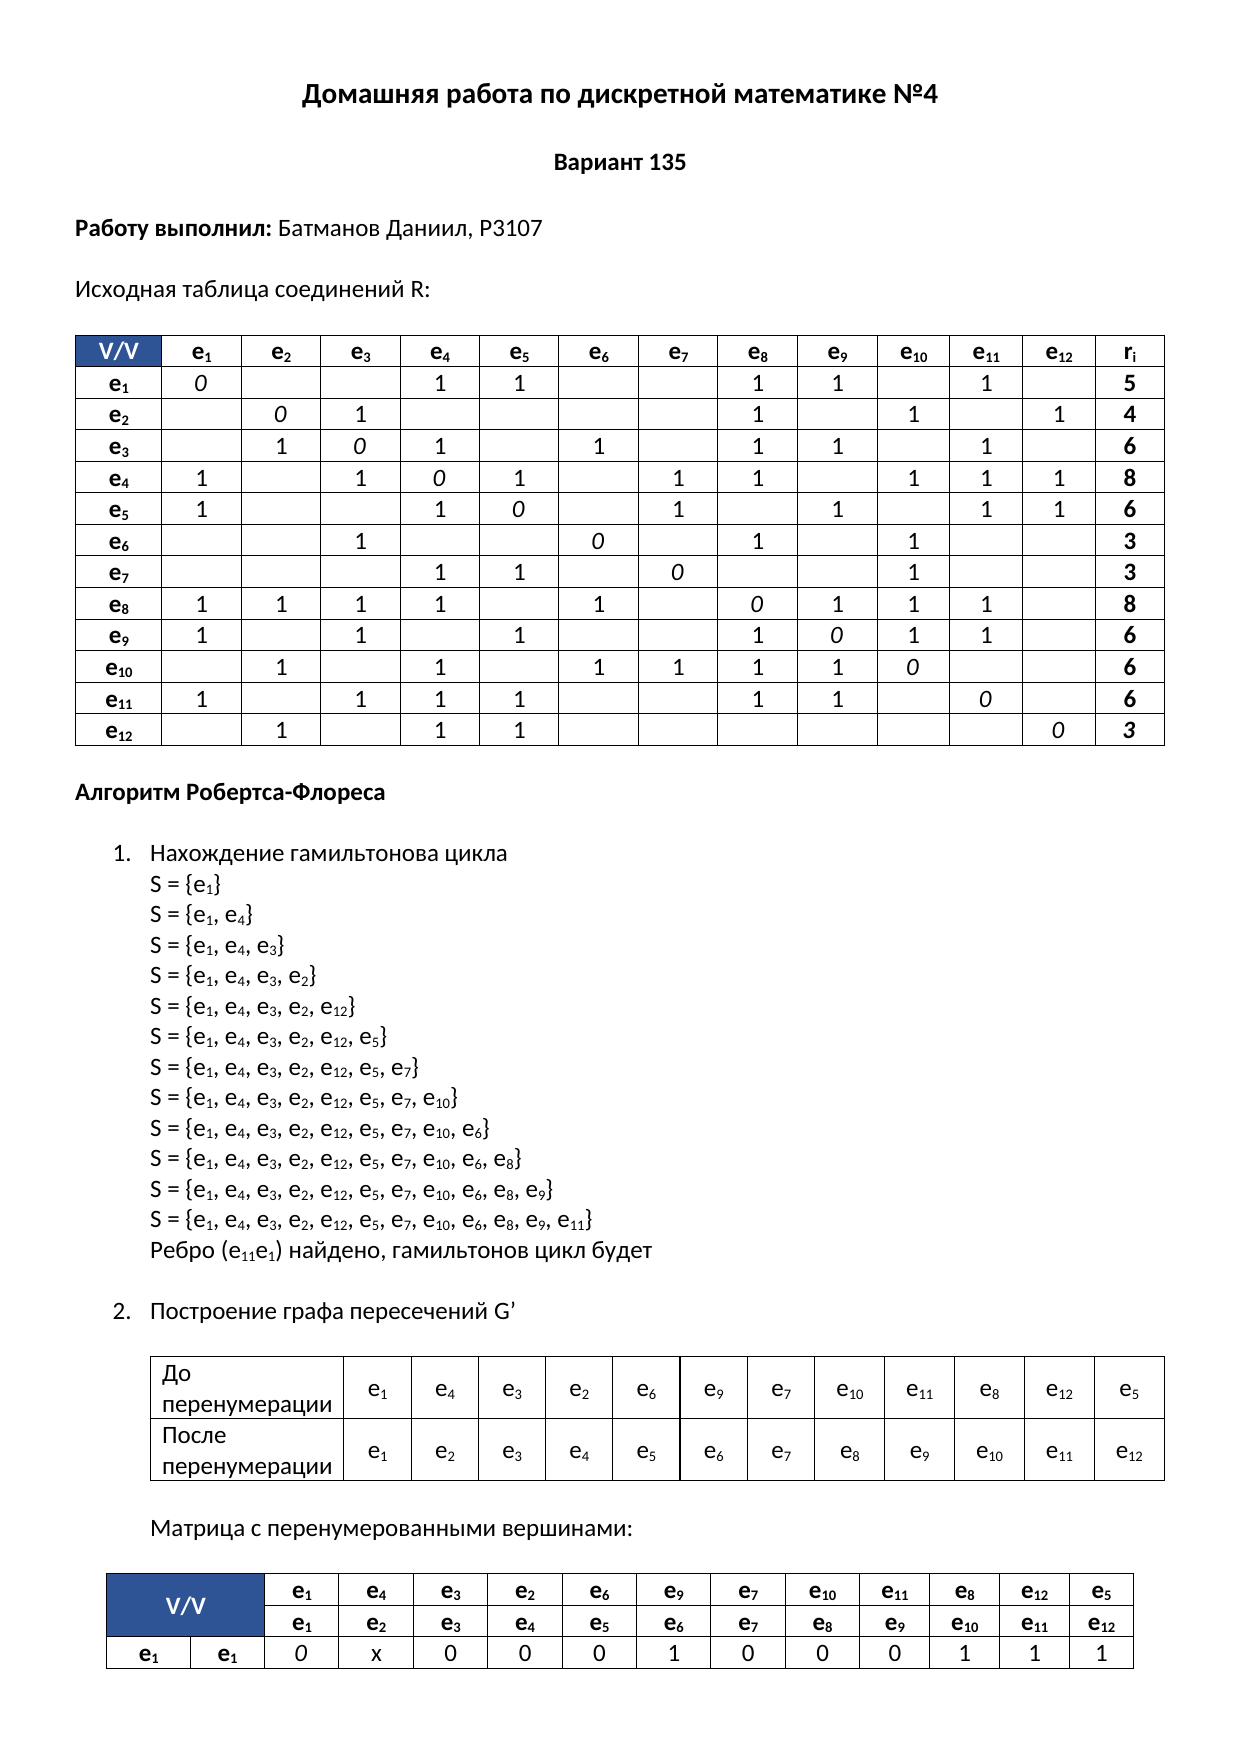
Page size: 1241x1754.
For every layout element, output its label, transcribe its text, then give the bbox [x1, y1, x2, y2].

table_cell 1 [718, 367, 797, 398]
list S = {e1, e4, e3, e2, e12, e5, e7, e10, e6} [150, 1112, 1165, 1143]
table_cell 1 [162, 588, 241, 618]
table_cell 1 [950, 430, 1022, 461]
list S = {e1} [150, 868, 1165, 898]
table_cell 1 [930, 1637, 999, 1668]
table_header e2 [488, 1574, 562, 1604]
table_cell e1 [107, 1637, 190, 1668]
table_cell 0 [559, 525, 638, 555]
table_cell e10 [930, 1606, 999, 1636]
table_cell [718, 714, 797, 745]
table_cell 0 [162, 367, 241, 398]
text Вариант 135 [75, 146, 1165, 177]
table_cell [798, 714, 877, 745]
table_cell e3 [414, 1606, 487, 1636]
table_header e10 [815, 1357, 884, 1418]
table_cell 1 [242, 588, 320, 618]
table_header e1 [162, 336, 241, 366]
table_cell [639, 588, 717, 618]
table_cell 1 [1070, 1637, 1133, 1668]
table_cell [559, 714, 638, 745]
table_cell 1 [480, 714, 558, 745]
table_cell [878, 367, 949, 398]
table_cell 5 [1096, 367, 1164, 398]
table_header e5 [1095, 1357, 1164, 1418]
table_cell 0 [786, 1637, 859, 1668]
table_cell [1023, 588, 1095, 618]
text Работу выполнил: Батманов Даниил, P3107 [75, 212, 1165, 243]
table_cell [162, 525, 241, 555]
table_cell 1 [401, 651, 479, 682]
text Домашняя работа по дискретной математике №4 [75, 75, 1165, 111]
table_cell e2 [76, 399, 161, 429]
table_cell 1 [321, 620, 400, 650]
table_header e6 [613, 1357, 679, 1418]
table_cell 1 [878, 399, 949, 429]
table_cell 1 [559, 430, 638, 461]
table_cell 1 [950, 620, 1022, 650]
table_cell e6 [76, 525, 161, 555]
table_cell e11 [1000, 1606, 1069, 1636]
table_cell 0 [488, 1637, 562, 1668]
table_header e1 [344, 1357, 411, 1418]
table_cell e9 [885, 1419, 954, 1480]
table_cell 0 [860, 1637, 929, 1668]
table_cell 1 [718, 651, 797, 682]
table_cell [559, 493, 638, 524]
table_cell e2 [339, 1606, 413, 1636]
table_cell e7 [76, 556, 161, 587]
list S = {e1, e4, e3, e2, e12} [150, 990, 1165, 1021]
table_cell 1 [1023, 462, 1095, 492]
table_cell 1 [559, 588, 638, 618]
table_cell 1 [401, 493, 479, 524]
table_cell 1 [718, 683, 797, 713]
table_cell e1 [191, 1637, 264, 1668]
table_cell [321, 493, 400, 524]
table_header e8 [718, 336, 797, 366]
table_cell e3 [479, 1419, 545, 1480]
table_cell [480, 588, 558, 618]
table_cell e10 [955, 1419, 1024, 1480]
table_cell 1 [321, 399, 400, 429]
table_cell 1 [1023, 399, 1095, 429]
table_cell 4 [1096, 399, 1164, 429]
table_cell [162, 399, 241, 429]
table_cell [798, 462, 877, 492]
table_cell [639, 714, 717, 745]
table_cell [480, 430, 558, 461]
table_cell 1 [162, 620, 241, 650]
table_header e7 [711, 1574, 785, 1604]
table_cell e5 [613, 1419, 679, 1480]
table_cell e12 [1095, 1419, 1164, 1480]
table_cell 1 [401, 367, 479, 398]
table_cell 1 [950, 588, 1022, 618]
table_cell 1 [480, 620, 558, 650]
table_cell [162, 430, 241, 461]
table_cell [321, 651, 400, 682]
table_cell [878, 493, 949, 524]
table_cell 0 [242, 399, 320, 429]
table_header e9 [681, 1357, 747, 1418]
table_header e5 [1070, 1574, 1133, 1604]
table_cell e5 [563, 1606, 636, 1636]
table_cell e8 [786, 1606, 859, 1636]
table_cell e1 [76, 367, 161, 398]
table_header e12 [1025, 1357, 1094, 1418]
table_cell e7 [711, 1606, 785, 1636]
table_header e6 [559, 336, 638, 366]
table_cell [950, 714, 1022, 745]
table_cell [1023, 651, 1095, 682]
table_cell e1 [265, 1606, 338, 1636]
table_cell 1 [798, 367, 877, 398]
table_cell [559, 683, 638, 713]
table_cell 8 [1096, 588, 1164, 618]
table_cell [162, 556, 241, 587]
table_cell 0 [265, 1637, 338, 1668]
table_header e2 [242, 336, 320, 366]
table_cell 1 [242, 430, 320, 461]
table_cell e12 [1070, 1606, 1133, 1636]
table_cell 1 [639, 493, 717, 524]
list S = {e1, e4, e3, e2, e12, e5, e7, e10, e6, e8, e9, e11} [150, 1204, 1165, 1234]
table_cell x [339, 1637, 413, 1668]
table_cell 1 [878, 620, 949, 650]
table_cell [950, 525, 1022, 555]
table_cell 1 [718, 620, 797, 650]
table_cell e4 [76, 462, 161, 492]
table_cell [718, 556, 797, 587]
text Алгоритм Робертса-Флореса [75, 776, 1165, 807]
table_cell 0 [718, 588, 797, 618]
table_cell 0 [878, 651, 949, 682]
table_cell 0 [414, 1637, 487, 1668]
table_cell 1 [798, 430, 877, 461]
table_cell 1 [480, 367, 558, 398]
table_header e4 [401, 336, 479, 366]
table_cell [242, 620, 320, 650]
table_cell 0 [563, 1637, 636, 1668]
table_cell 1 [162, 493, 241, 524]
table_cell [1023, 556, 1095, 587]
table_cell [559, 556, 638, 587]
table_cell 1 [401, 683, 479, 713]
table_cell 1 [162, 462, 241, 492]
list S = {e1, e4, e3, e2} [150, 959, 1165, 990]
table_cell 1 [401, 430, 479, 461]
list S = {e1, e4, e3, e2, e12, e5, e7} [150, 1051, 1165, 1082]
table_cell 1 [950, 493, 1022, 524]
table_cell [401, 399, 479, 429]
table_header ri [1096, 336, 1164, 366]
table_cell [639, 430, 717, 461]
list S = {e1, e4, e3, e2, e12, e5} [150, 1021, 1165, 1051]
table_cell [480, 399, 558, 429]
table_header e3 [479, 1357, 545, 1418]
table_cell 6 [1096, 620, 1164, 650]
table_cell 1 [242, 714, 320, 745]
table_cell [1023, 525, 1095, 555]
table_cell 0 [639, 556, 717, 587]
table_header e9 [798, 336, 877, 366]
table_cell 1 [401, 588, 479, 618]
table_header e1 [265, 1574, 338, 1604]
table_cell [559, 462, 638, 492]
table_cell 1 [798, 683, 877, 713]
table_cell [242, 683, 320, 713]
table_header e9 [637, 1574, 710, 1604]
table_header e10 [786, 1574, 859, 1604]
table_cell [321, 714, 400, 745]
table_cell 6 [1096, 430, 1164, 461]
table_cell 1 [798, 493, 877, 524]
table_cell [1023, 430, 1095, 461]
table_cell [162, 714, 241, 745]
table_cell e3 [76, 430, 161, 461]
table_cell 1 [718, 525, 797, 555]
table_header e12 [1023, 336, 1095, 366]
table_cell 0 [321, 430, 400, 461]
table_cell 1 [401, 556, 479, 587]
table_cell 8 [1096, 462, 1164, 492]
table_header e8 [930, 1574, 999, 1604]
table_cell 1 [639, 651, 717, 682]
table_cell e4 [488, 1606, 562, 1636]
table_cell 1 [637, 1637, 710, 1668]
list S = {e1, e4, e3, e2, e12, e5, e7, e10} [150, 1082, 1165, 1112]
table_cell 1 [878, 525, 949, 555]
table_header e4 [412, 1357, 478, 1418]
table_cell [950, 399, 1022, 429]
table_cell [242, 493, 320, 524]
table_header e5 [480, 336, 558, 366]
table_header e7 [639, 336, 717, 366]
table_cell [321, 556, 400, 587]
table_cell [798, 556, 877, 587]
table_cell [798, 399, 877, 429]
list S = {e1, e4} [150, 898, 1165, 929]
table_cell 1 [321, 462, 400, 492]
table_cell e10 [76, 651, 161, 682]
table_cell 1 [950, 367, 1022, 398]
table_cell 0 [711, 1637, 785, 1668]
table_cell e6 [681, 1419, 747, 1480]
table_cell 1 [401, 714, 479, 745]
table_cell 1 [242, 651, 320, 682]
table_cell [559, 620, 638, 650]
table_cell [559, 367, 638, 398]
table_cell 1 [559, 651, 638, 682]
table_cell 1 [878, 588, 949, 618]
table_cell e7 [748, 1419, 814, 1480]
table_header e3 [321, 336, 400, 366]
table_header V/V [107, 1574, 264, 1636]
table_cell 1 [798, 588, 877, 618]
table_cell e4 [546, 1419, 612, 1480]
table_header e7 [748, 1357, 814, 1418]
table_cell 1 [878, 462, 949, 492]
table_cell 1 [798, 651, 877, 682]
table_header e11 [860, 1574, 929, 1604]
table_header e3 [414, 1574, 487, 1604]
table_cell [639, 525, 717, 555]
table_cell 1 [321, 683, 400, 713]
list Построение графа пересечений G’ [112, 1295, 1165, 1326]
list Ребро (e11e1) найдено, гамильтонов цикл будет [150, 1234, 1165, 1265]
table_cell e11 [1025, 1419, 1094, 1480]
table_cell [639, 399, 717, 429]
table_cell [1023, 367, 1095, 398]
table_cell 6 [1096, 683, 1164, 713]
table_cell 1 [639, 462, 717, 492]
table_cell После перенумерации [151, 1419, 343, 1480]
table_cell [162, 651, 241, 682]
table_cell [242, 462, 320, 492]
table_cell 1 [1023, 493, 1095, 524]
table_cell e12 [76, 714, 161, 745]
text Исходная таблица соединений R: [75, 273, 1165, 304]
table_cell 0 [798, 620, 877, 650]
table_cell 6 [1096, 493, 1164, 524]
table_cell [242, 525, 320, 555]
table_cell e1 [344, 1419, 411, 1480]
table_cell [242, 556, 320, 587]
table_cell 3 [1096, 714, 1164, 745]
table_cell [1023, 620, 1095, 650]
table_header e11 [950, 336, 1022, 366]
table_cell 1 [321, 525, 400, 555]
table_cell [878, 430, 949, 461]
table_cell e9 [860, 1606, 929, 1636]
table_header e12 [1000, 1574, 1069, 1604]
table_cell [401, 525, 479, 555]
table_cell e11 [76, 683, 161, 713]
table_cell 1 [480, 556, 558, 587]
table_header e6 [563, 1574, 636, 1604]
table_cell 1 [950, 462, 1022, 492]
table_cell 1 [718, 430, 797, 461]
table_cell 3 [1096, 556, 1164, 587]
table_cell 1 [162, 683, 241, 713]
table_cell 1 [718, 399, 797, 429]
table_cell 0 [480, 493, 558, 524]
table_cell 0 [1023, 714, 1095, 745]
table_cell e9 [76, 620, 161, 650]
list S = {e1, e4, e3} [150, 929, 1165, 959]
table_cell 1 [1000, 1637, 1069, 1668]
table_cell 0 [401, 462, 479, 492]
table_cell 6 [1096, 651, 1164, 682]
table_header e8 [955, 1357, 1024, 1418]
table_cell [950, 556, 1022, 587]
table_cell [559, 399, 638, 429]
table_cell e5 [76, 493, 161, 524]
table_cell [878, 683, 949, 713]
table_header До перенумерации [151, 1357, 343, 1418]
table_cell [1023, 683, 1095, 713]
table_cell [639, 683, 717, 713]
table_cell [639, 620, 717, 650]
table_cell e8 [815, 1419, 884, 1480]
table_cell [480, 525, 558, 555]
table_cell 3 [1096, 525, 1164, 555]
table_cell 1 [480, 462, 558, 492]
table_cell [798, 525, 877, 555]
table_cell 1 [480, 683, 558, 713]
table_header e4 [339, 1574, 413, 1604]
table_header e2 [546, 1357, 612, 1418]
table_cell [242, 367, 320, 398]
table_cell e2 [412, 1419, 478, 1480]
table_cell [950, 651, 1022, 682]
table_cell [321, 367, 400, 398]
table_cell 1 [321, 588, 400, 618]
table_cell [878, 714, 949, 745]
list Нахождение гамильтонова цикла [112, 837, 1165, 868]
list S = {e1, e4, e3, e2, e12, e5, e7, e10, e6, e8} [150, 1143, 1165, 1173]
table_cell [718, 493, 797, 524]
table_cell e6 [637, 1606, 710, 1636]
table_cell [639, 367, 717, 398]
table_cell 1 [718, 462, 797, 492]
table_cell 1 [878, 556, 949, 587]
table_cell e8 [76, 588, 161, 618]
table_header e11 [885, 1357, 954, 1418]
list S = {e1, e4, e3, e2, e12, e5, e7, e10, e6, e8, e9} [150, 1173, 1165, 1204]
table_header V/V [76, 336, 161, 366]
table_cell [480, 651, 558, 682]
table_cell 0 [950, 683, 1022, 713]
table_cell [401, 620, 479, 650]
list Матрица с перенумерованными вершинами: [150, 1512, 1165, 1542]
table_header e10 [878, 336, 949, 366]
